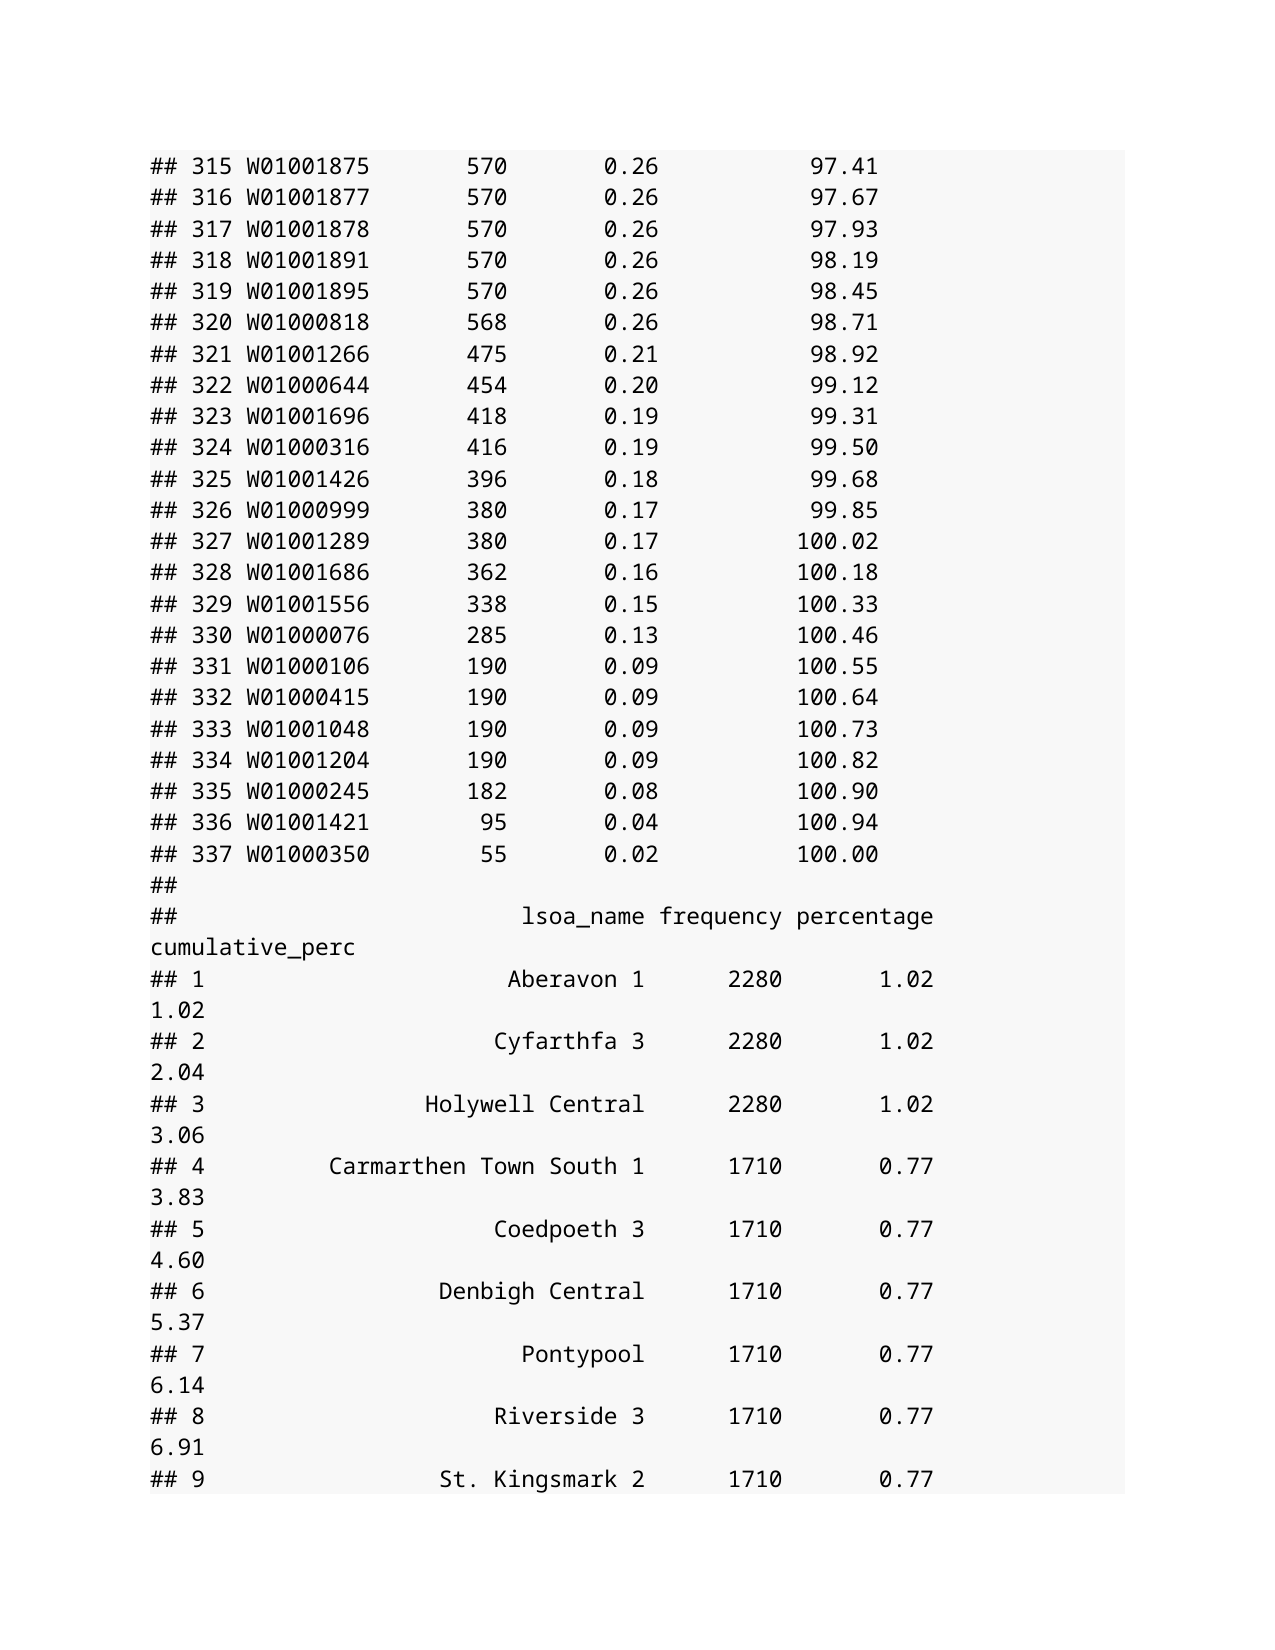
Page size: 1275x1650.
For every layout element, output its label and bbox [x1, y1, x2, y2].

text [150, 150, 1125, 1494]
